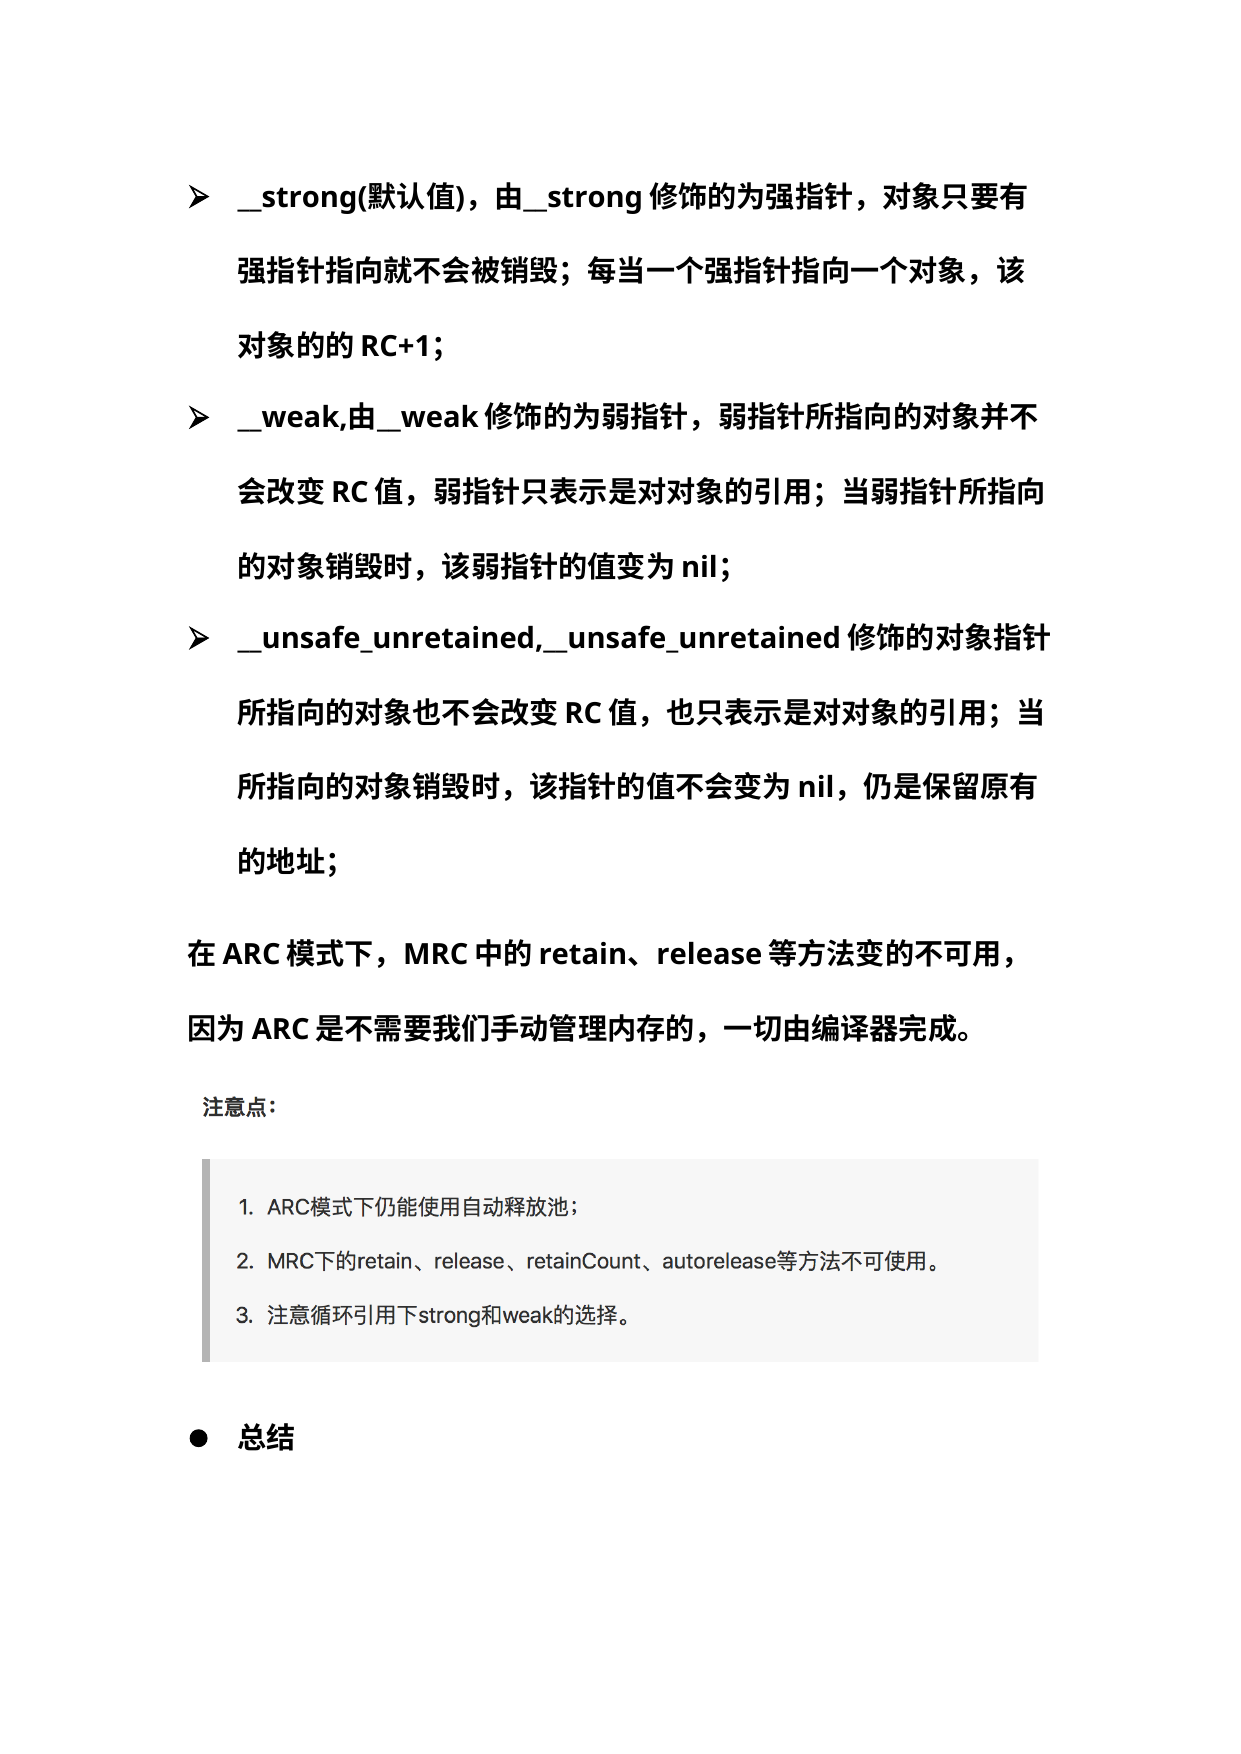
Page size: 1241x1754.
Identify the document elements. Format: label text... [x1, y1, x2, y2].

list __weak,由__weak修饰的为弱指针，弱指针所指向的对象并不会改变RC值，弱指针只表示是对对象的引用；当弱指针所指向的对象销毁时，该弱指针的值变为nil； [187, 383, 1053, 597]
list __strong(默认值)，由__strong修饰的为强指针，对象只要有强指针指向就不会被销毁；每当一个强指针指向一个对象，该对象的的RC+1； [187, 162, 1053, 376]
picture [187, 1086, 1053, 1375]
text 在ARC模式下，MRC中的retain、release等方法变的不可用，因为ARC是不需要我们手动管理内存的，一切由编译器完成。 [187, 919, 1053, 1059]
list 总结 [187, 1403, 1053, 1468]
list __unsafe_unretained,__unsafe_unretained修饰的对象指针所指向的对象也不会改变RC值，也只表示是对对象的引用；当所指向的对象销毁时，该指针的值不会变为nil，仍是保留原有的地址； [187, 603, 1053, 892]
